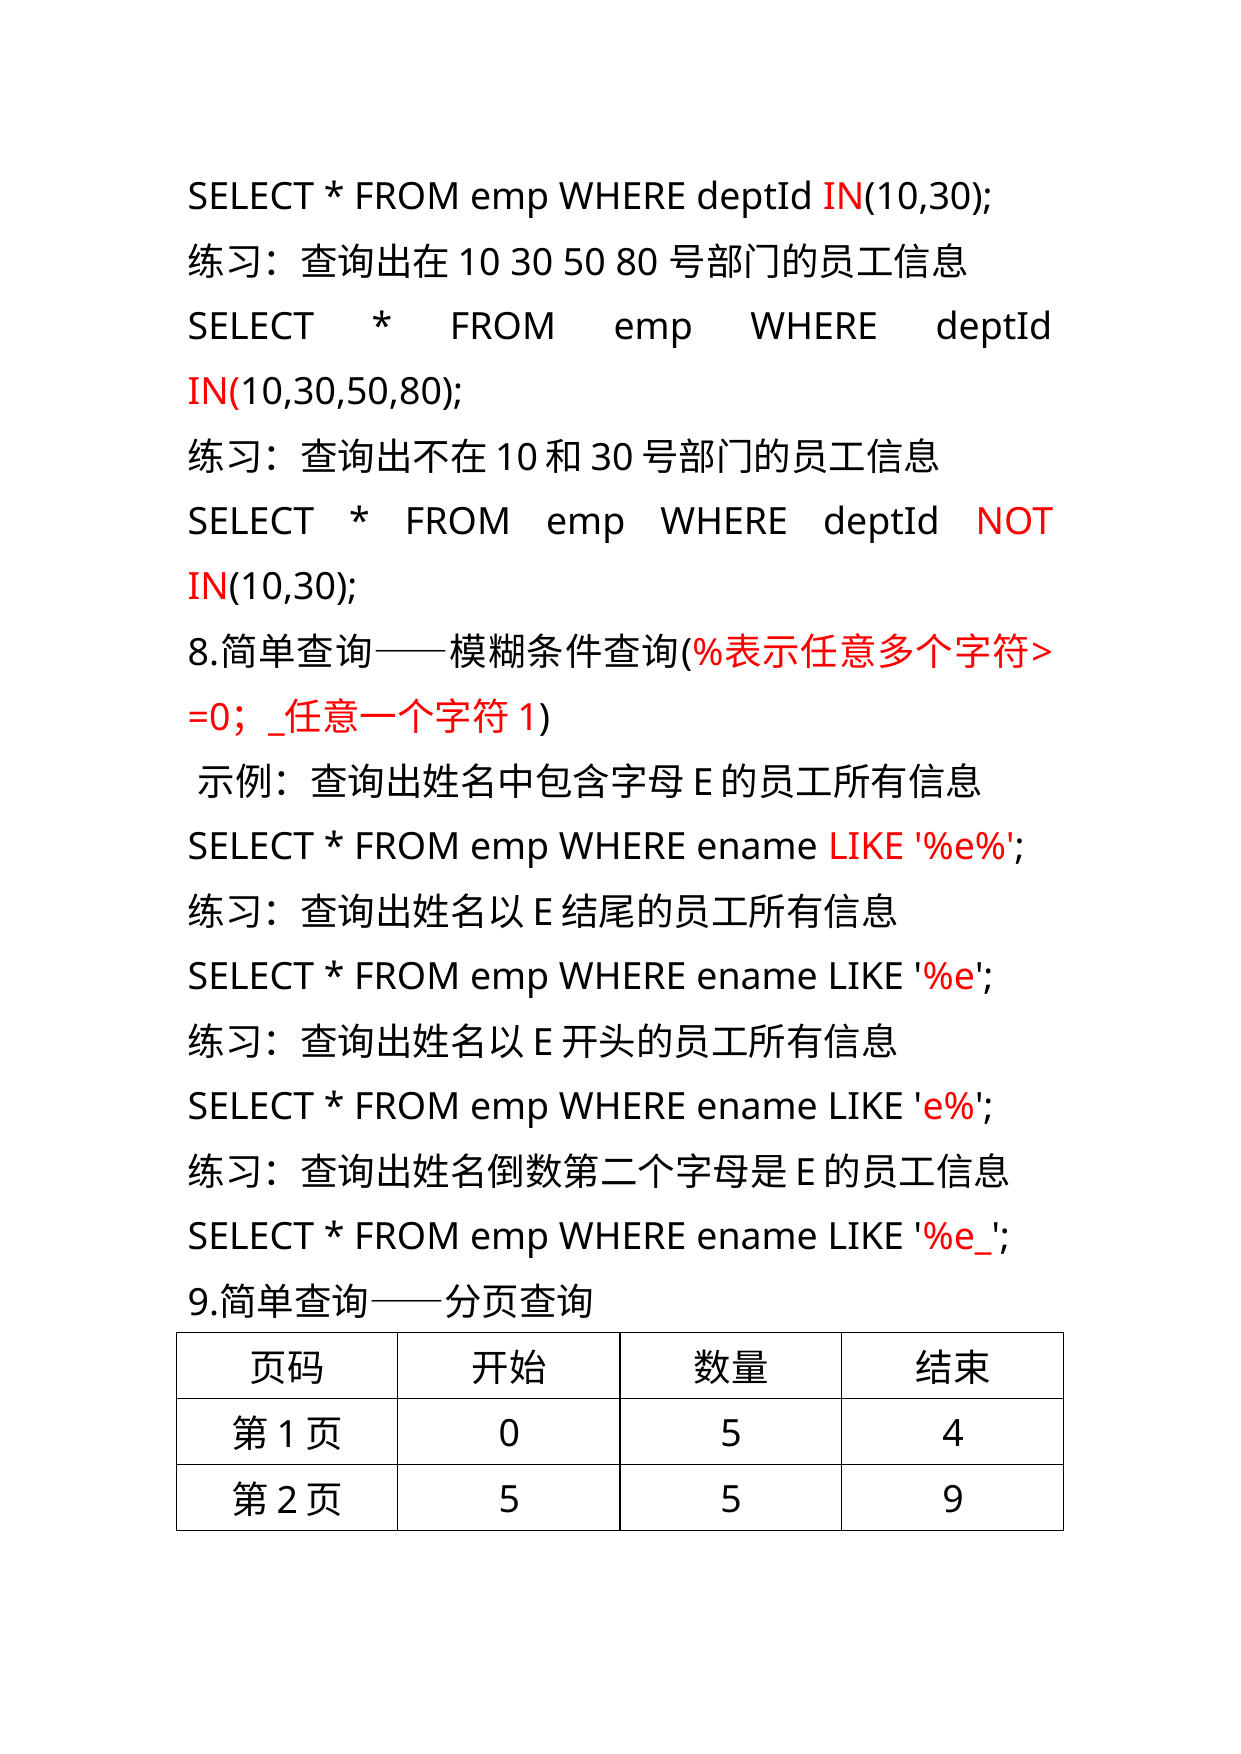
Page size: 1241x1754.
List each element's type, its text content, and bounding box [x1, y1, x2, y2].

text 示例：查询出姓名中包含字母E的员工所有信息 [187, 747, 1053, 812]
text SELECT * FROM emp WHERE deptId NOT IN(10,30); [187, 487, 1053, 617]
table_header 结束 [842, 1333, 1063, 1398]
text SELECT * FROM emp WHERE ename LIKE '%e'; [187, 942, 1053, 1007]
table_cell 5 [398, 1465, 619, 1530]
text SELECT * FROM emp WHERE deptId IN(10,30); [187, 162, 1053, 227]
table_header 开始 [398, 1333, 619, 1398]
text SELECT * FROM emp WHERE ename LIKE 'e%'; [187, 1072, 1053, 1137]
text 9.简单查询——分页查询 [187, 1267, 1053, 1332]
table_cell 9 [842, 1465, 1063, 1530]
text 练习：查询出在10 30 50 80 号部门的员工信息 [187, 227, 1053, 292]
table_cell 第2页 [177, 1465, 397, 1530]
text SELECT * FROM emp WHERE ename LIKE '%e_'; [187, 1202, 1053, 1267]
text 练习：查询出姓名以E结尾的员工所有信息 [187, 877, 1053, 942]
text 练习：查询出姓名以E开头的员工所有信息 [187, 1007, 1053, 1072]
text 练习：查询出姓名倒数第二个字母是E的员工信息 [187, 1137, 1053, 1202]
table_header 页码 [177, 1333, 397, 1398]
table_cell 0 [398, 1399, 619, 1464]
table_cell 5 [621, 1465, 841, 1530]
table_cell 4 [842, 1399, 1063, 1464]
text 8.简单查询——模糊条件查询(%表示任意多个字符>=0；_任意一个字符1) [187, 617, 1053, 747]
table_cell 第1页 [177, 1399, 397, 1464]
table_header 数量 [621, 1333, 841, 1398]
text SELECT * FROM emp WHERE ename LIKE '%e%'; [187, 812, 1053, 877]
text SELECT * FROM emp WHERE deptId IN(10,30,50,80); [187, 292, 1053, 422]
text 练习：查询出不在10和30号部门的员工信息 [187, 422, 1053, 487]
table_cell 5 [621, 1399, 841, 1464]
